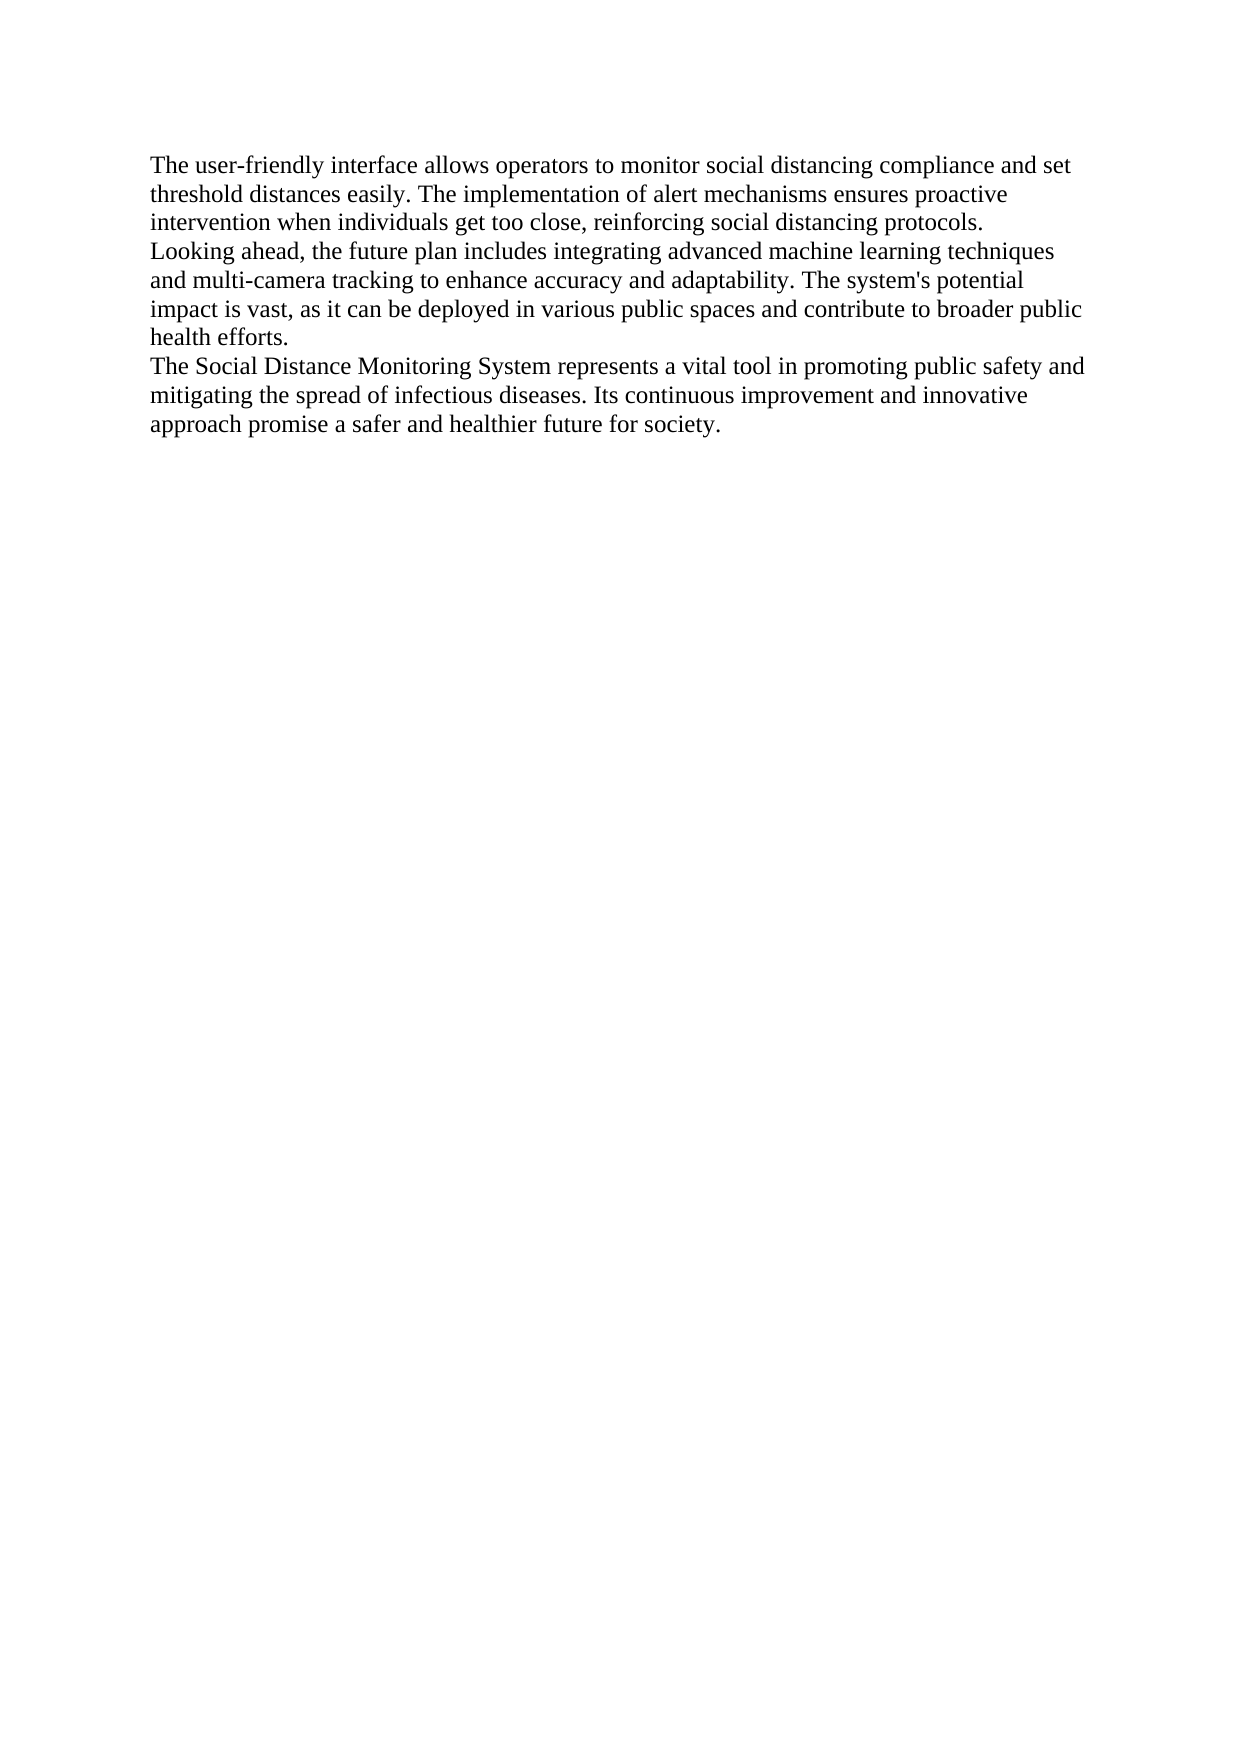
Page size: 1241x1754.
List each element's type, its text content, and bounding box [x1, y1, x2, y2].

text Looking ahead, the future plan includes integrating advanced machine learning techniques and multi-camera tracking to enhance accuracy and adaptability. The system's potential impact is vast, as it can be deployed in various public spaces and contribute to broader public health efforts. [150, 236, 1090, 351]
text The user-friendly interface allows operators to monitor social distancing compliance and set threshold distances easily. The implementation of alert mechanisms ensures proactive intervention when individuals get too close, reinforcing social distancing protocols. [150, 150, 1090, 236]
text The Social Distance Monitoring System represents a vital tool in promoting public safety and mitigating the spread of infectious diseases. Its continuous improvement and innovative approach promise a safer and healthier future for society. [150, 351, 1090, 437]
